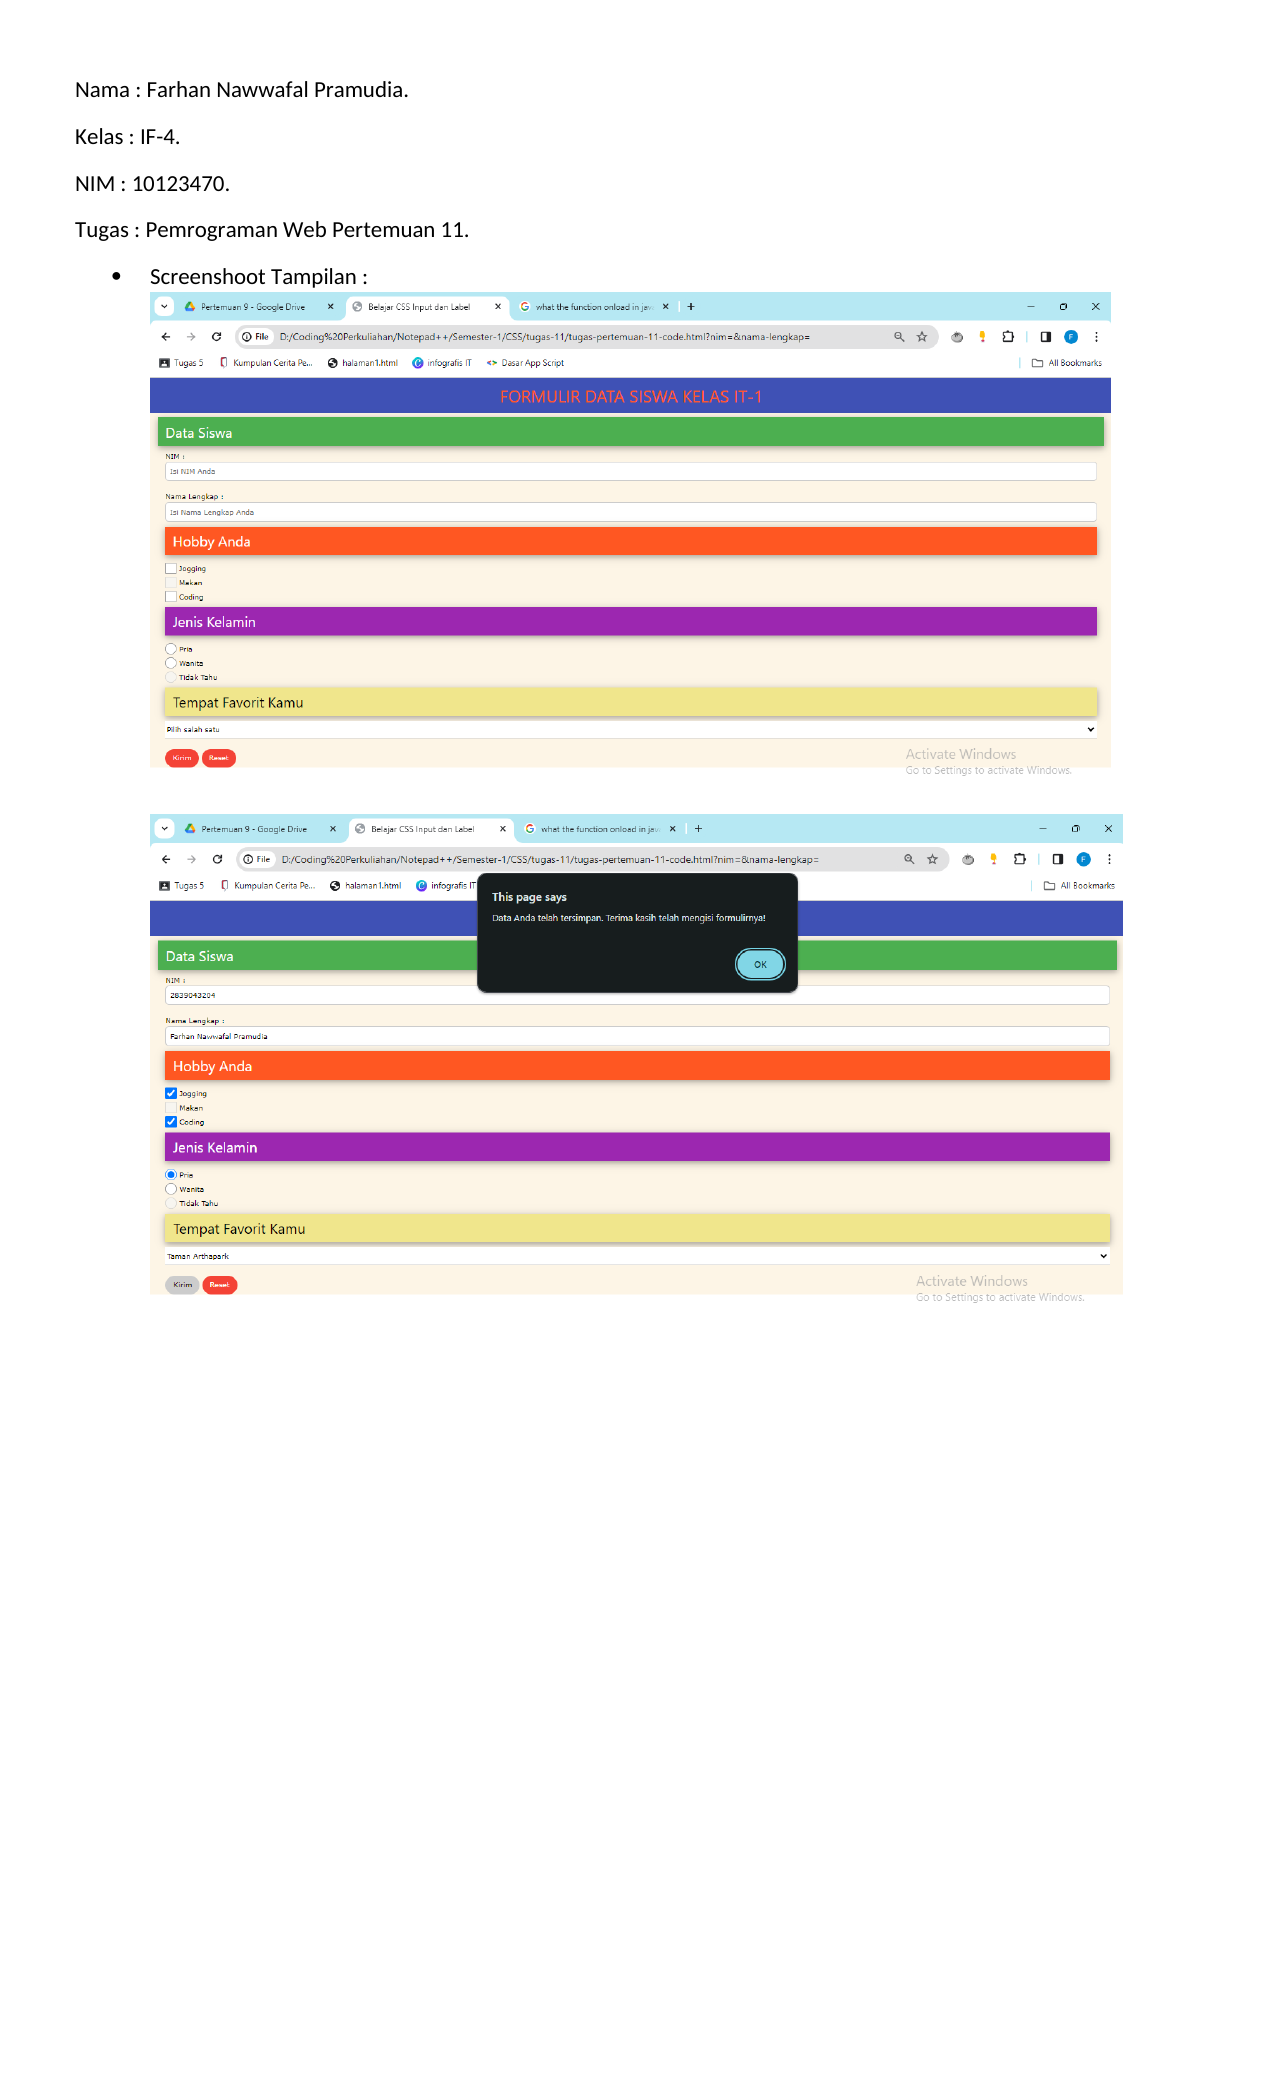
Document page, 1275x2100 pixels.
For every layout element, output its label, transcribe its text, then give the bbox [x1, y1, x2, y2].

picture [150, 292, 1111, 796]
text Kelas : IF-4. [75, 122, 1200, 150]
picture [150, 814, 1123, 1324]
text Nama : Farhan Nawwafal Pramudia. [75, 75, 1200, 103]
text Tugas : Pemrograman Web Pertemuan 11. [75, 216, 1200, 244]
text NIM : 10123470. [75, 169, 1200, 197]
